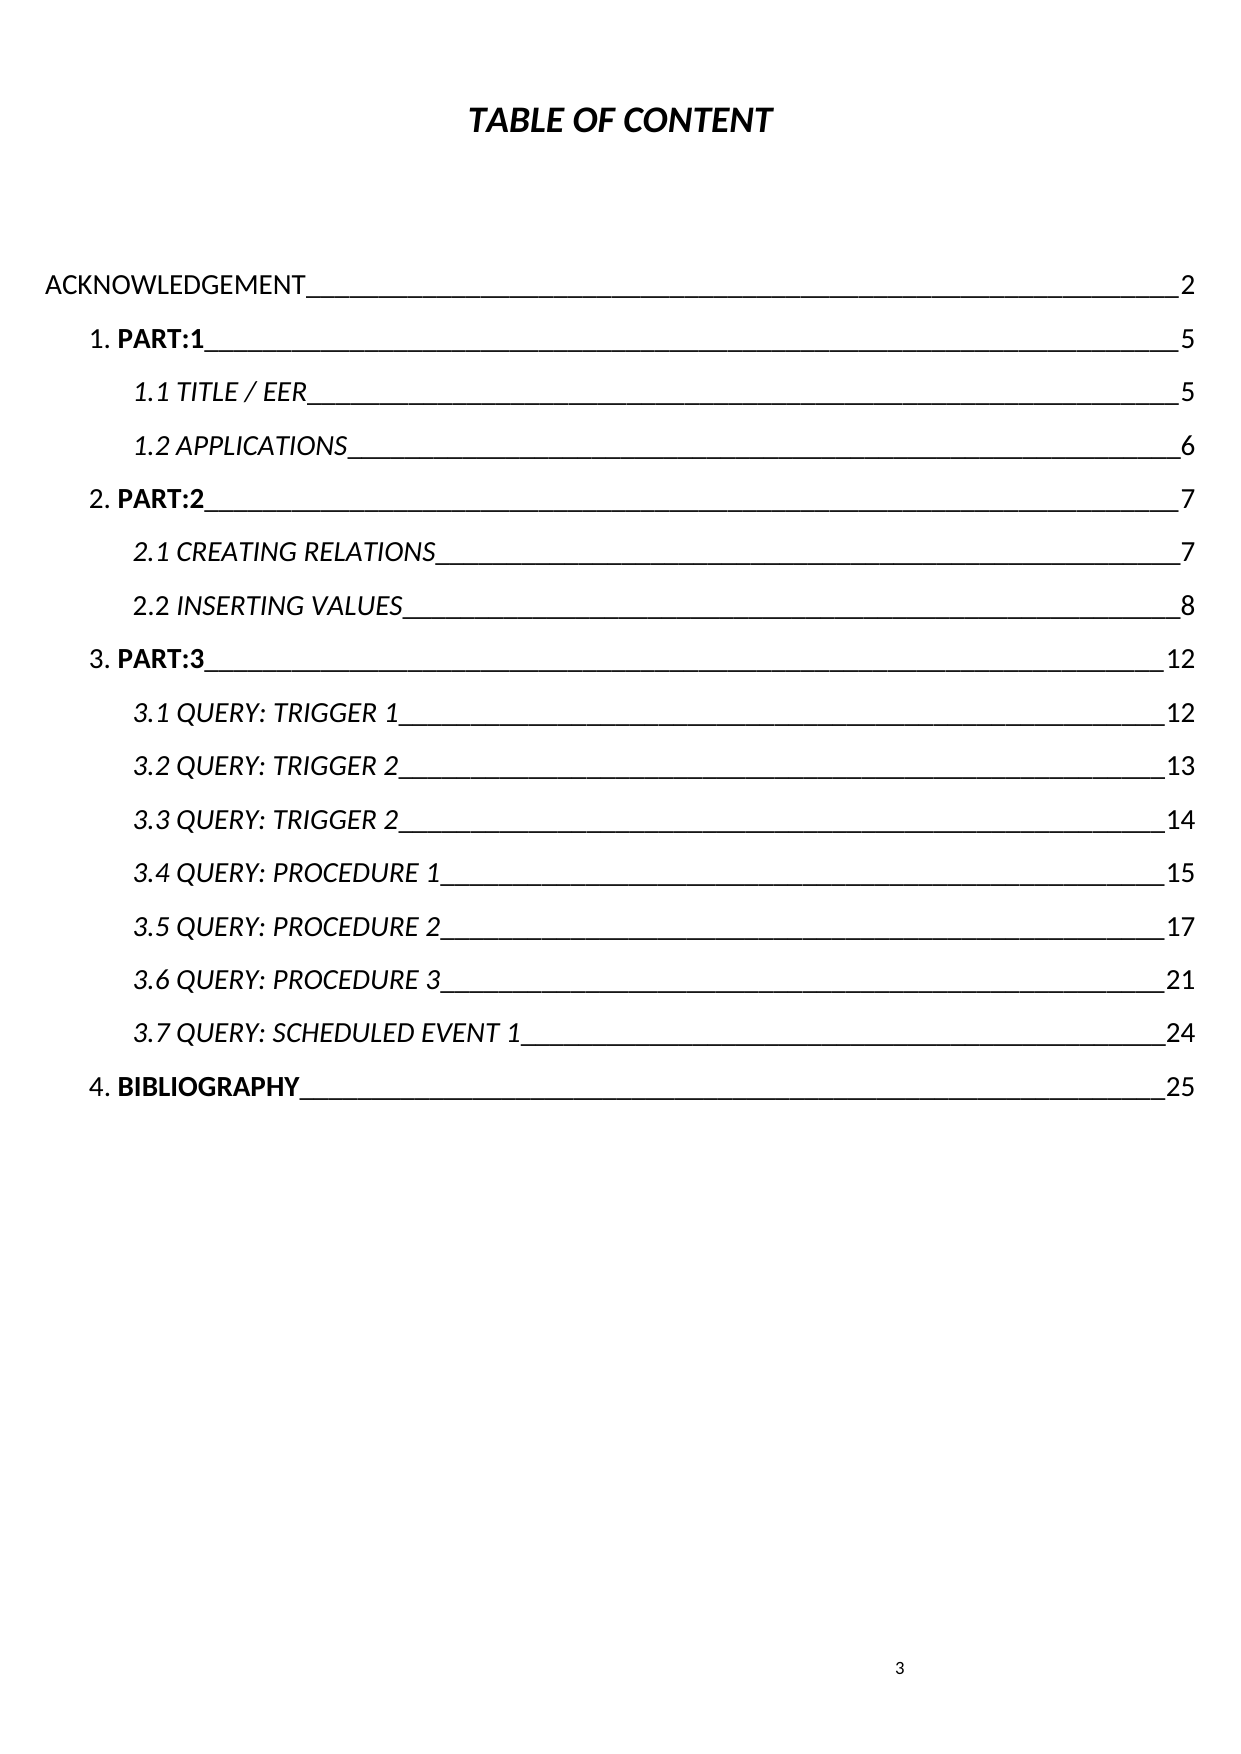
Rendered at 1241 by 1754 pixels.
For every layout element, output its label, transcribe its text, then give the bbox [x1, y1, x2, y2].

text TABLE OF CONTENT [45, 96, 1195, 142]
